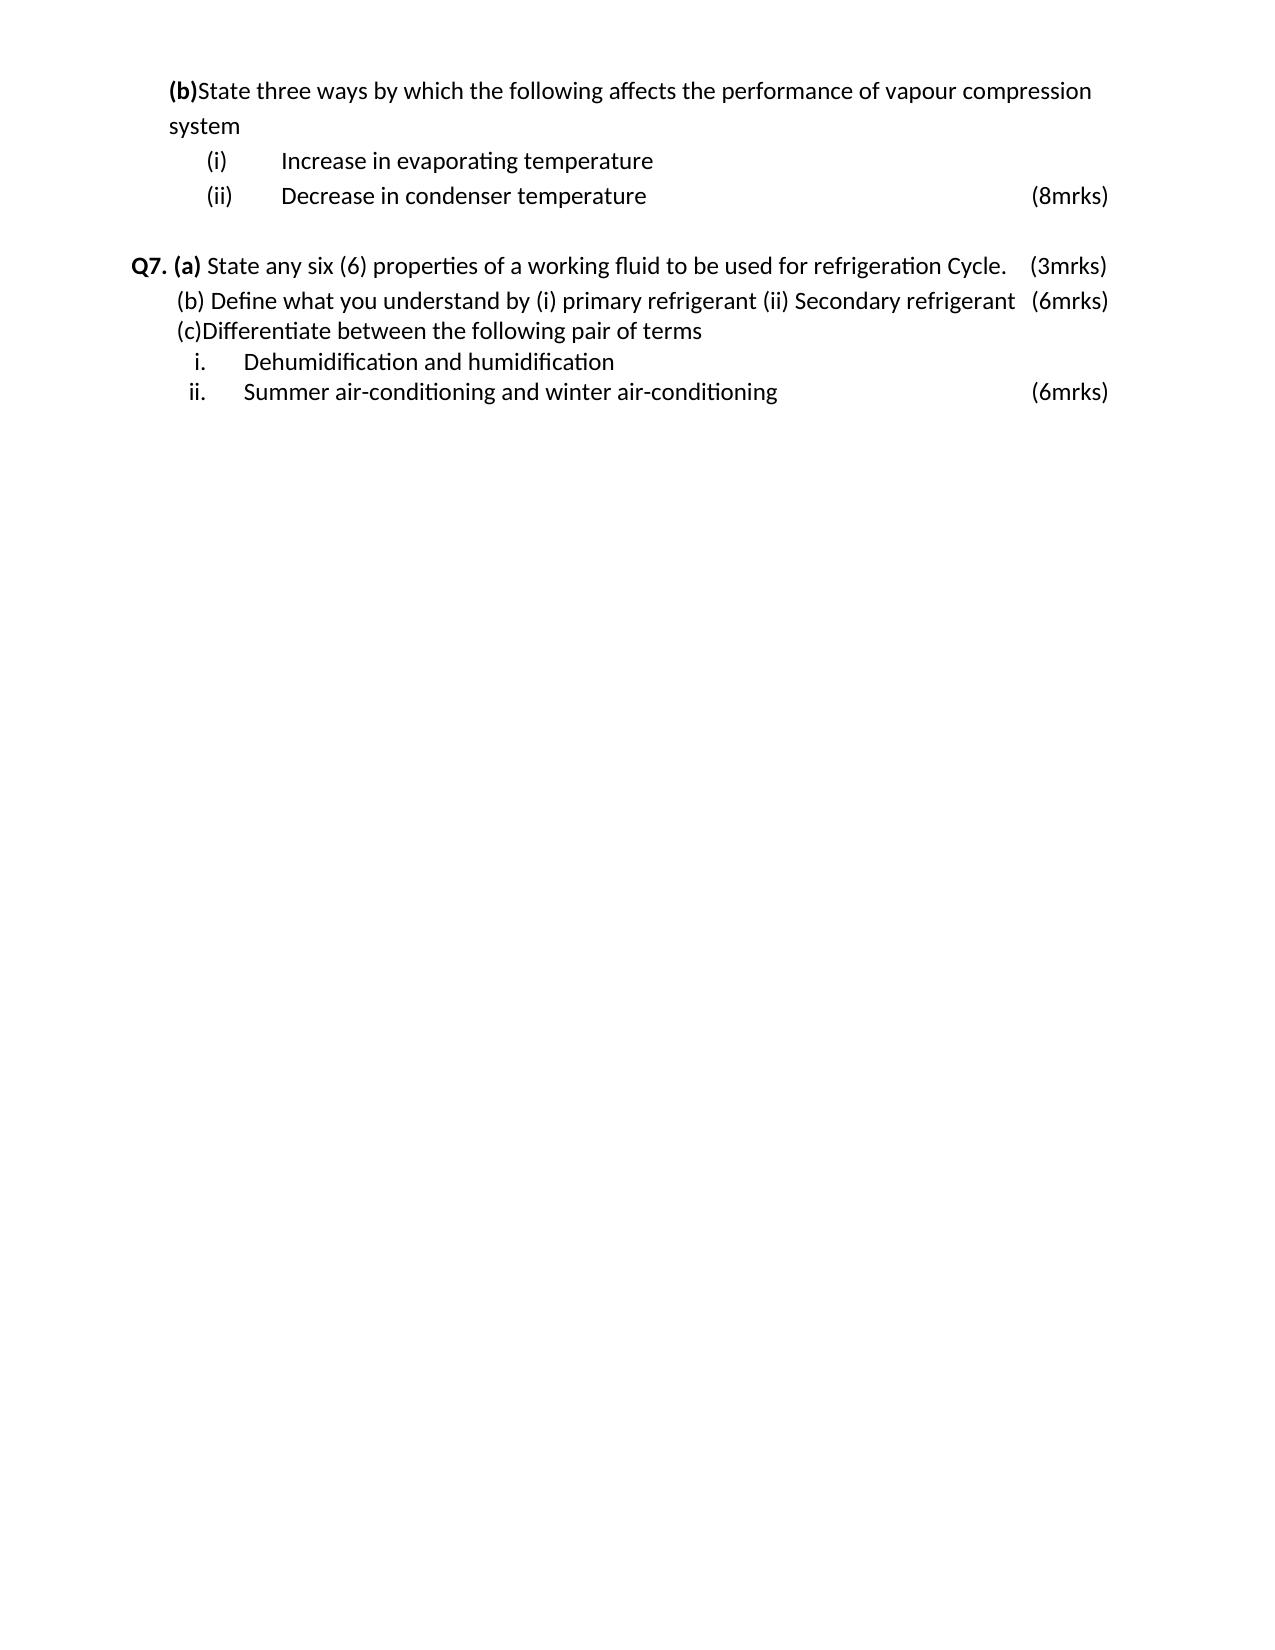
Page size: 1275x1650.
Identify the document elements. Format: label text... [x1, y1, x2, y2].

text (c)Differentiate between the following pair of terms [131, 316, 1144, 346]
list Summer air-conditioning and winter air-conditioning (6mrks) [206, 377, 1144, 407]
text (b) Define what you understand by (i) primary refrigerant (ii) Secondary refrigerant (6mrks) [131, 285, 1144, 316]
text Q7. (a) State any six (6) properties of a working fluid to be used for refrigeration Cycle. (3mrks) [131, 250, 1144, 281]
list Decrease in condenser temperature (8mrks) [206, 180, 1144, 211]
list Dehumidification and humidification [206, 346, 1144, 377]
list Increase in evaporating temperature [206, 145, 1144, 176]
text (b)State three ways by which the following affects the performance of vapour compression system [169, 75, 1144, 141]
